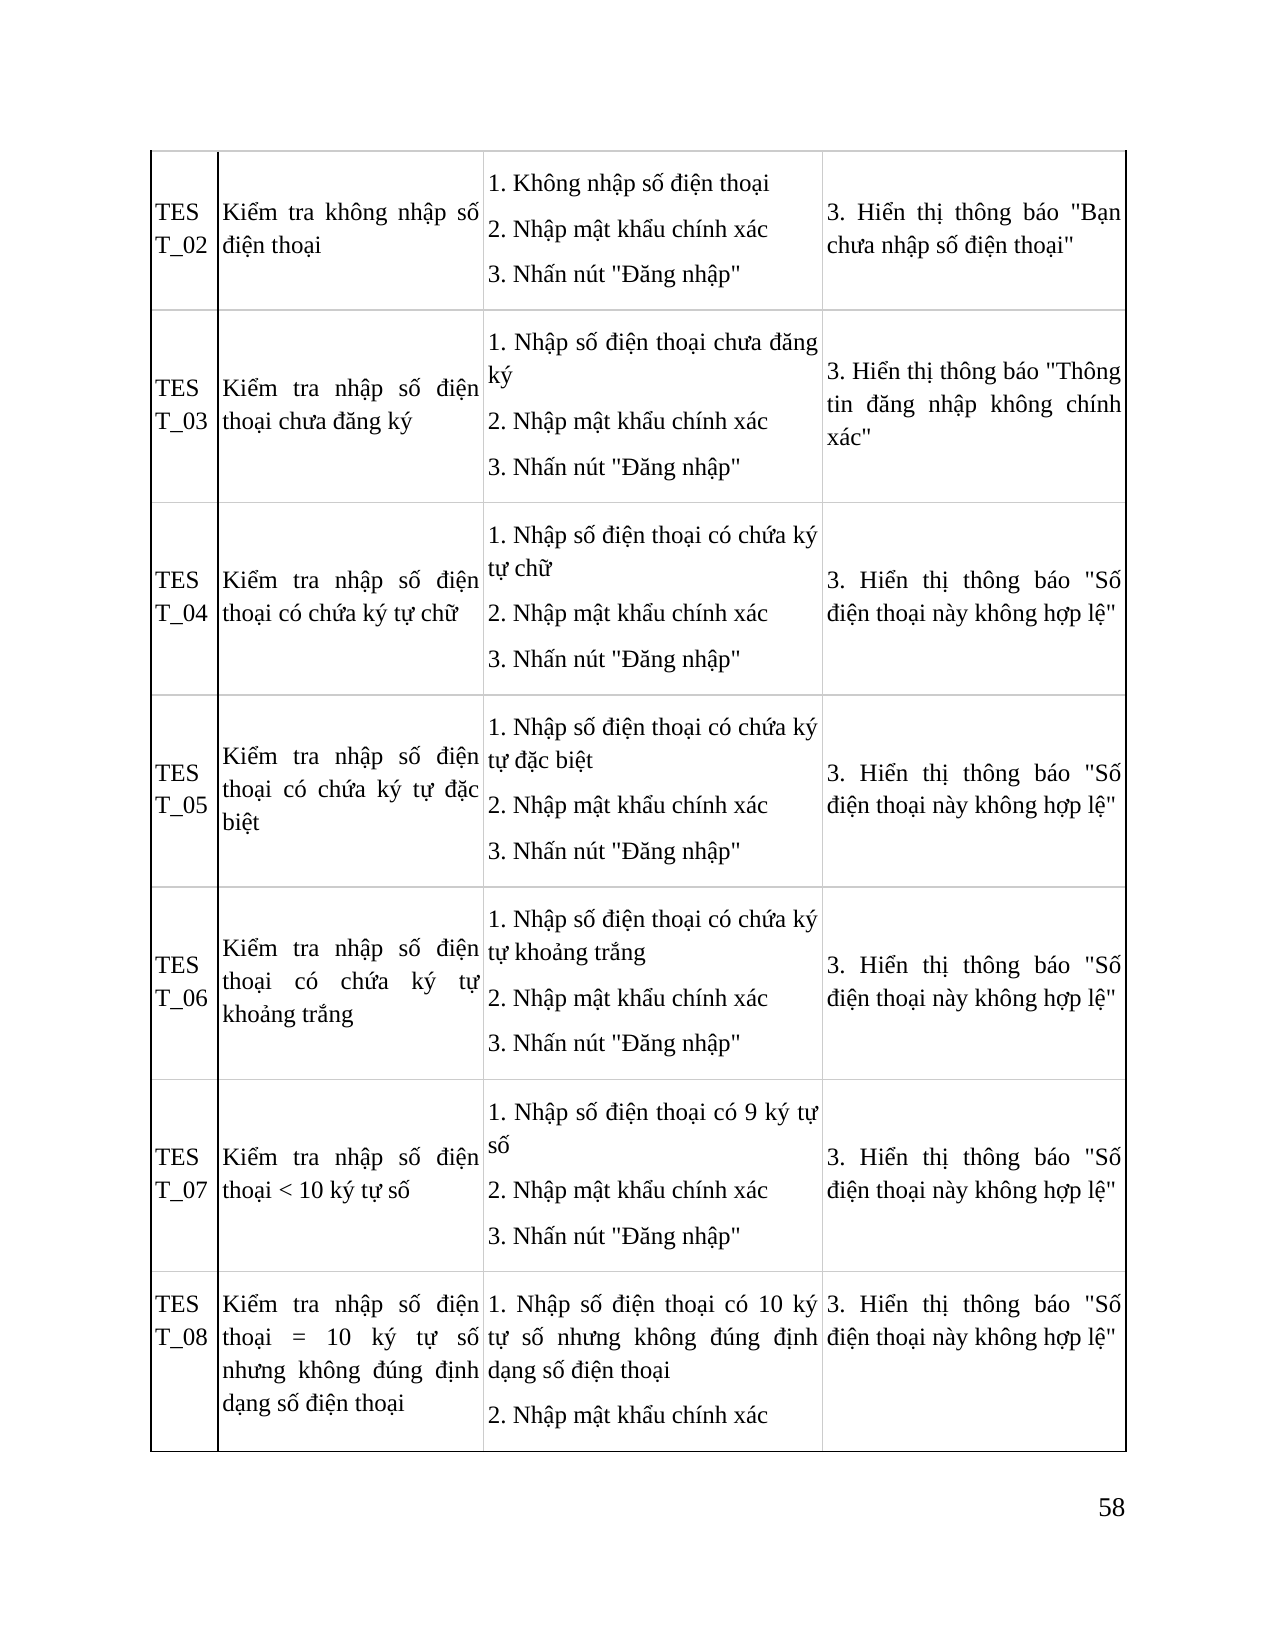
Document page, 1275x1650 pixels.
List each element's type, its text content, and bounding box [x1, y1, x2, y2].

table_cell TEST_06 [152, 888, 217, 1078]
table_cell 1. Không nhập số điện thoại 2. Nhập mật khẩu chính xác 3. Nhấn nút "Đăng nhập" [484, 152, 822, 309]
table_cell 1. Nhập số điện thoại chưa đăng ký 2. Nhập mật khẩu chính xác 3. Nhấn nút "Đăng nhập" [484, 311, 822, 502]
table_cell 3. Hiển thị thông báo "Số điện thoại này không hợp lệ" [823, 696, 1125, 886]
table_cell 3. Hiển thị thông báo "Bạn chưa nhập số điện thoại" [823, 152, 1125, 309]
table_cell TEST_08 [152, 1272, 217, 1451]
table_cell 3. Hiển thị thông báo "Số điện thoại này không hợp lệ" [823, 888, 1125, 1078]
table_cell TEST_07 [152, 1080, 217, 1271]
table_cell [219, 1272, 483, 1451]
table_cell 3. Hiển thị thông báo "Số điện thoại này không hợp lệ" [823, 503, 1125, 694]
table_cell Kiểm tra nhập số điện thoại < 10 ký tự số [219, 1080, 483, 1271]
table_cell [823, 1272, 1125, 1451]
table_cell Kiểm tra nhập số điện thoại có chứa ký tự đặc biệt [219, 696, 483, 886]
table_cell 1. Nhập số điện thoại có chứa ký tự chữ 2. Nhập mật khẩu chính xác 3. Nhấn nút "Đăng nhập" [484, 503, 822, 694]
table_cell Kiểm tra không nhập số điện thoại [219, 152, 483, 309]
table_cell Kiểm tra nhập số điện thoại có chứa ký tự chữ [219, 503, 483, 694]
table_cell TEST_04 [152, 503, 217, 694]
table_cell 3. Hiển thị thông báo "Số điện thoại này không hợp lệ" [823, 1080, 1125, 1271]
table_cell 3. Hiển thị thông báo "Thông tin đăng nhập không chính xác" [823, 311, 1125, 502]
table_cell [484, 1272, 822, 1451]
table_cell Kiểm tra nhập số điện thoại chưa đăng ký [219, 311, 483, 502]
table_cell Kiểm tra nhập số điện thoại có chứa ký tự khoảng trắng [219, 888, 483, 1078]
table_cell TEST_02 [152, 152, 217, 309]
table_cell 1. Nhập số điện thoại có chứa ký tự khoảng trắng 2. Nhập mật khẩu chính xác 3. Nhấn nút "Đăng nhập" [484, 888, 822, 1078]
table_cell 1. Nhập số điện thoại có 9 ký tự số 2. Nhập mật khẩu chính xác 3. Nhấn nút "Đăng nhập" [484, 1080, 822, 1271]
table_cell TEST_05 [152, 696, 217, 886]
table_cell 1. Nhập số điện thoại có chứa ký tự đặc biệt 2. Nhập mật khẩu chính xác 3. Nhấn nút "Đăng nhập" [484, 696, 822, 886]
table_cell TEST_03 [152, 311, 217, 502]
